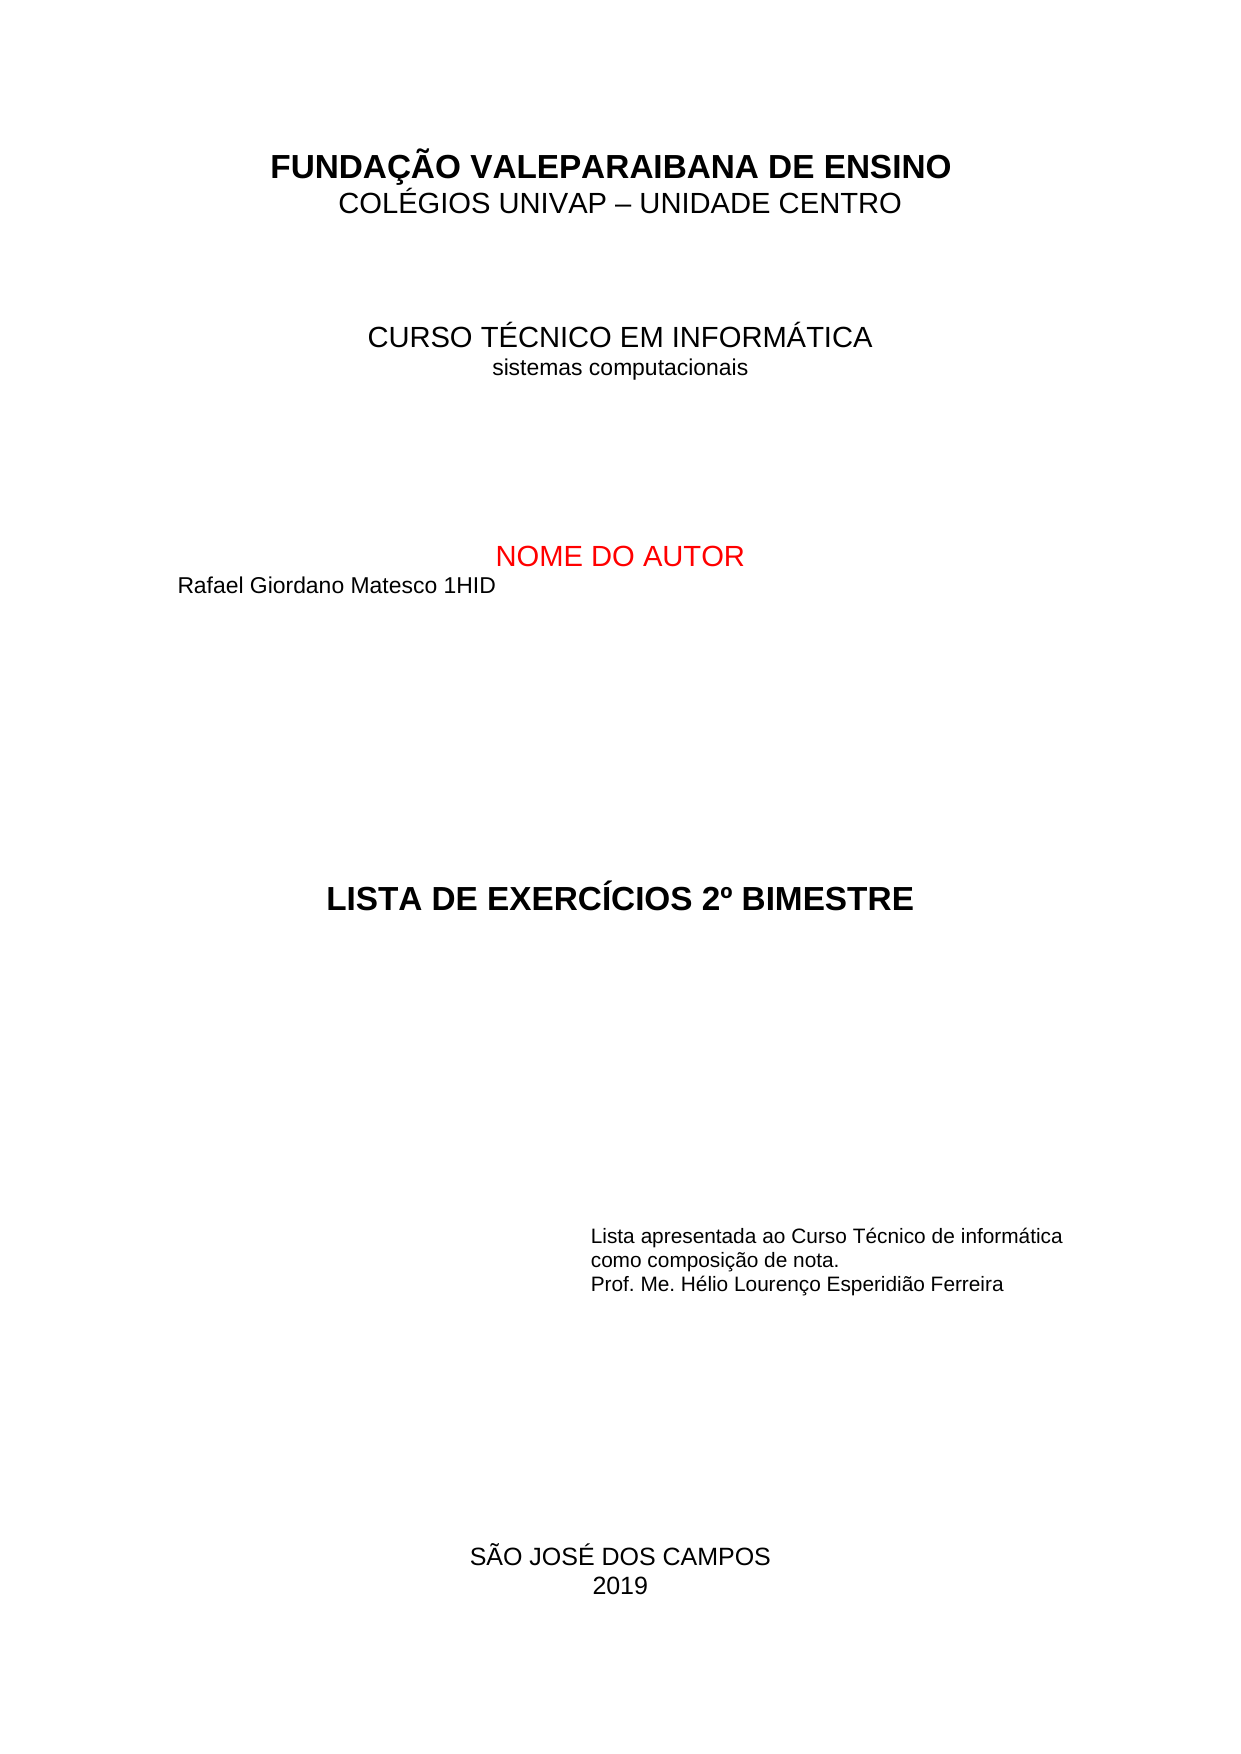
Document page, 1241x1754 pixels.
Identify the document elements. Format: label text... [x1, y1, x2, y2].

text Curso técnico em informática [177, 320, 1063, 354]
text sistemas computacionais [177, 354, 1063, 380]
text Prof. Me. Hélio Lourenço Esperidião Ferreira [591, 1271, 1063, 1295]
text Fundação valeparaibana de ensino colégios univap – unidade centro [177, 148, 1063, 219]
text Rafael Giordano Matesco 1HID [177, 572, 1063, 599]
text LISTA DE EXERCÍCIOS 2º bimestre [177, 879, 1063, 917]
text 2019 [177, 1571, 1063, 1599]
text SÃO JOSÉ DOS CAMPOS [177, 1542, 1063, 1571]
text nome do autor [177, 539, 1063, 572]
text Lista apresentada ao Curso Técnico de informática como composição de nota. [591, 1223, 1063, 1271]
